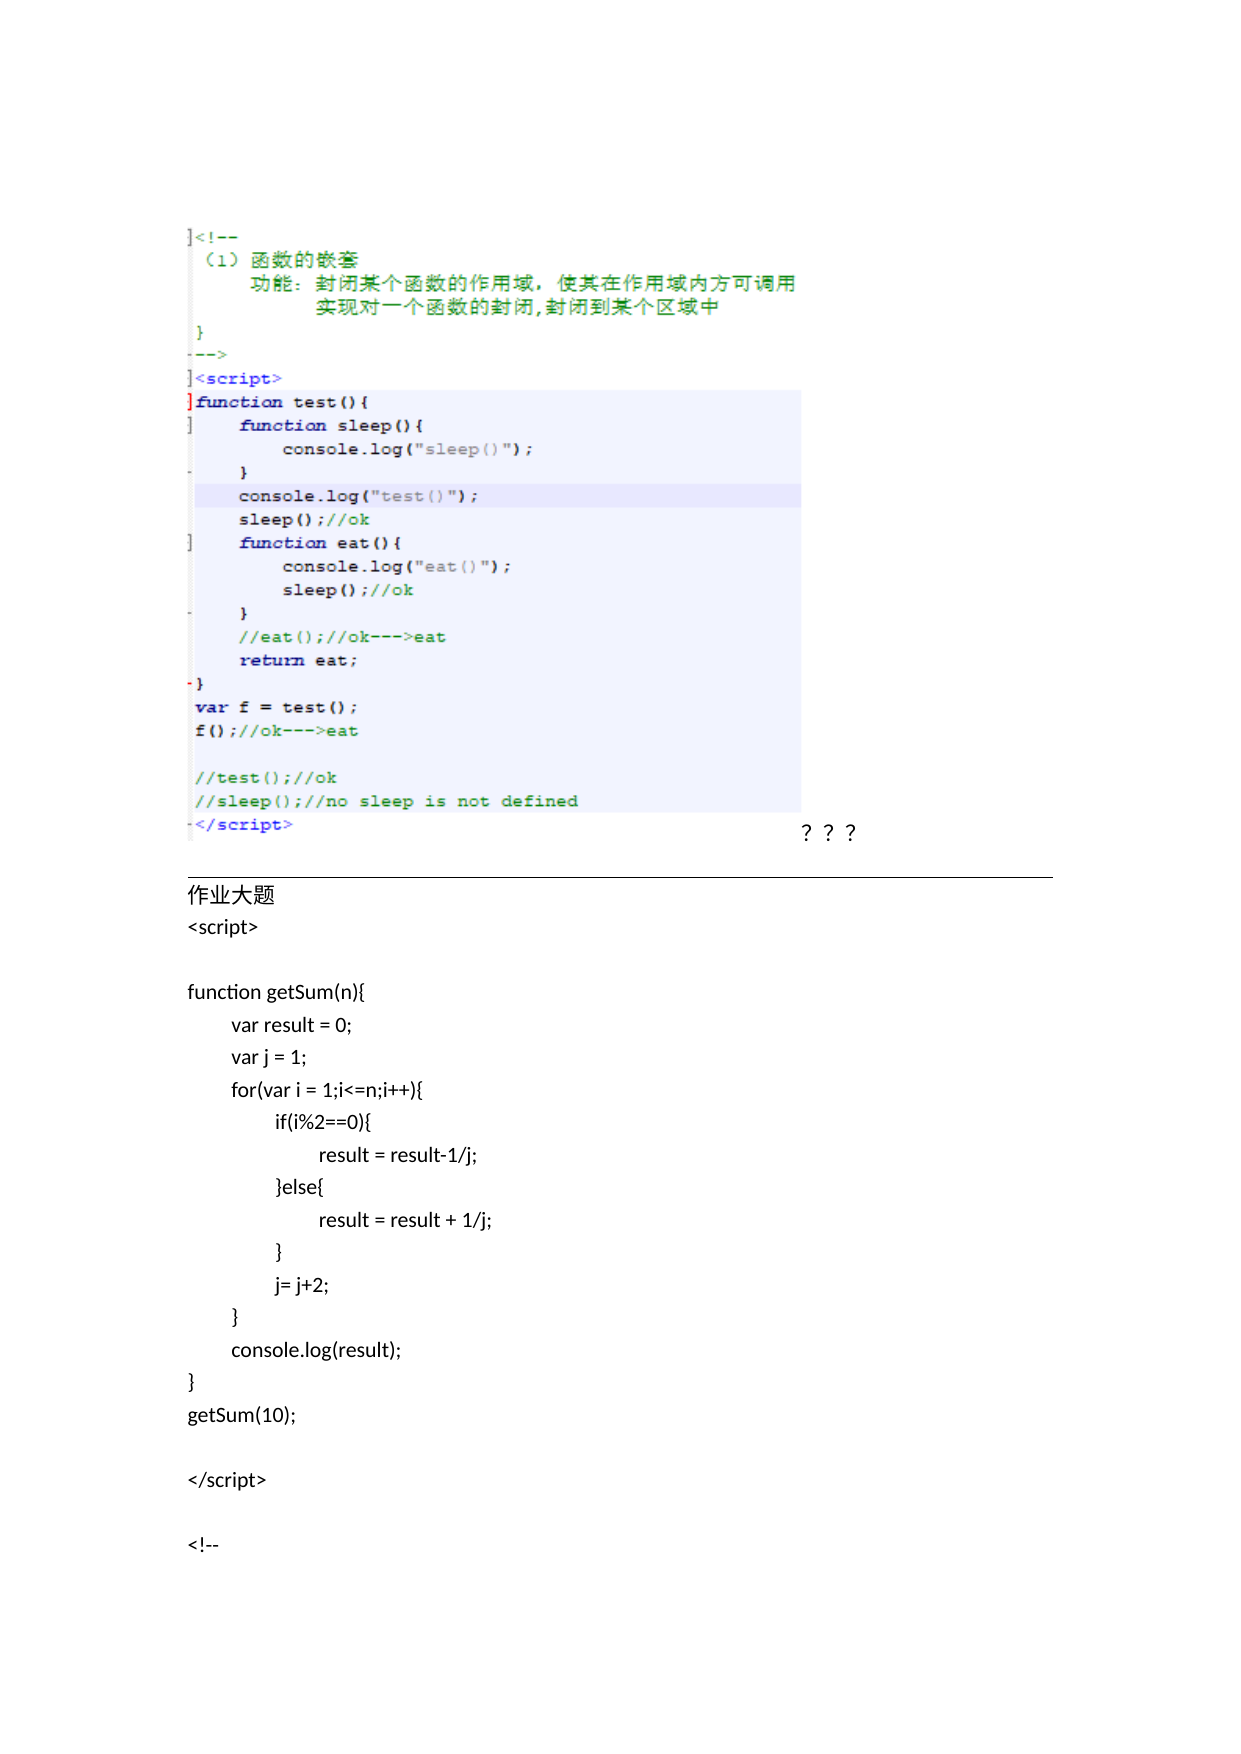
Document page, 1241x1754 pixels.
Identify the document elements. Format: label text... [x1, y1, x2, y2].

text <!-- [187, 1528, 1053, 1561]
text 作业大题 [187, 878, 1053, 911]
text function getSum(n){ [187, 976, 1053, 1008]
text result = result + 1/j; [187, 1203, 1053, 1236]
text for(var i = 1;i<=n;i++){ [187, 1073, 1053, 1106]
text j= j+2; [187, 1268, 1053, 1301]
text } [187, 1301, 1053, 1333]
picture [187, 227, 802, 841]
text console.log(result); [187, 1333, 1053, 1366]
text </script> [187, 1463, 1053, 1496]
text if(i%2==0){ [187, 1106, 1053, 1138]
text getSum(10); [187, 1398, 1053, 1431]
text <script> [187, 911, 1053, 943]
text var j = 1; [187, 1041, 1053, 1073]
text }else{ [187, 1171, 1053, 1203]
text } [187, 1236, 1053, 1268]
text var result = 0; [187, 1008, 1053, 1041]
text } [187, 1366, 1053, 1398]
text result = result-1/j; [187, 1138, 1053, 1171]
